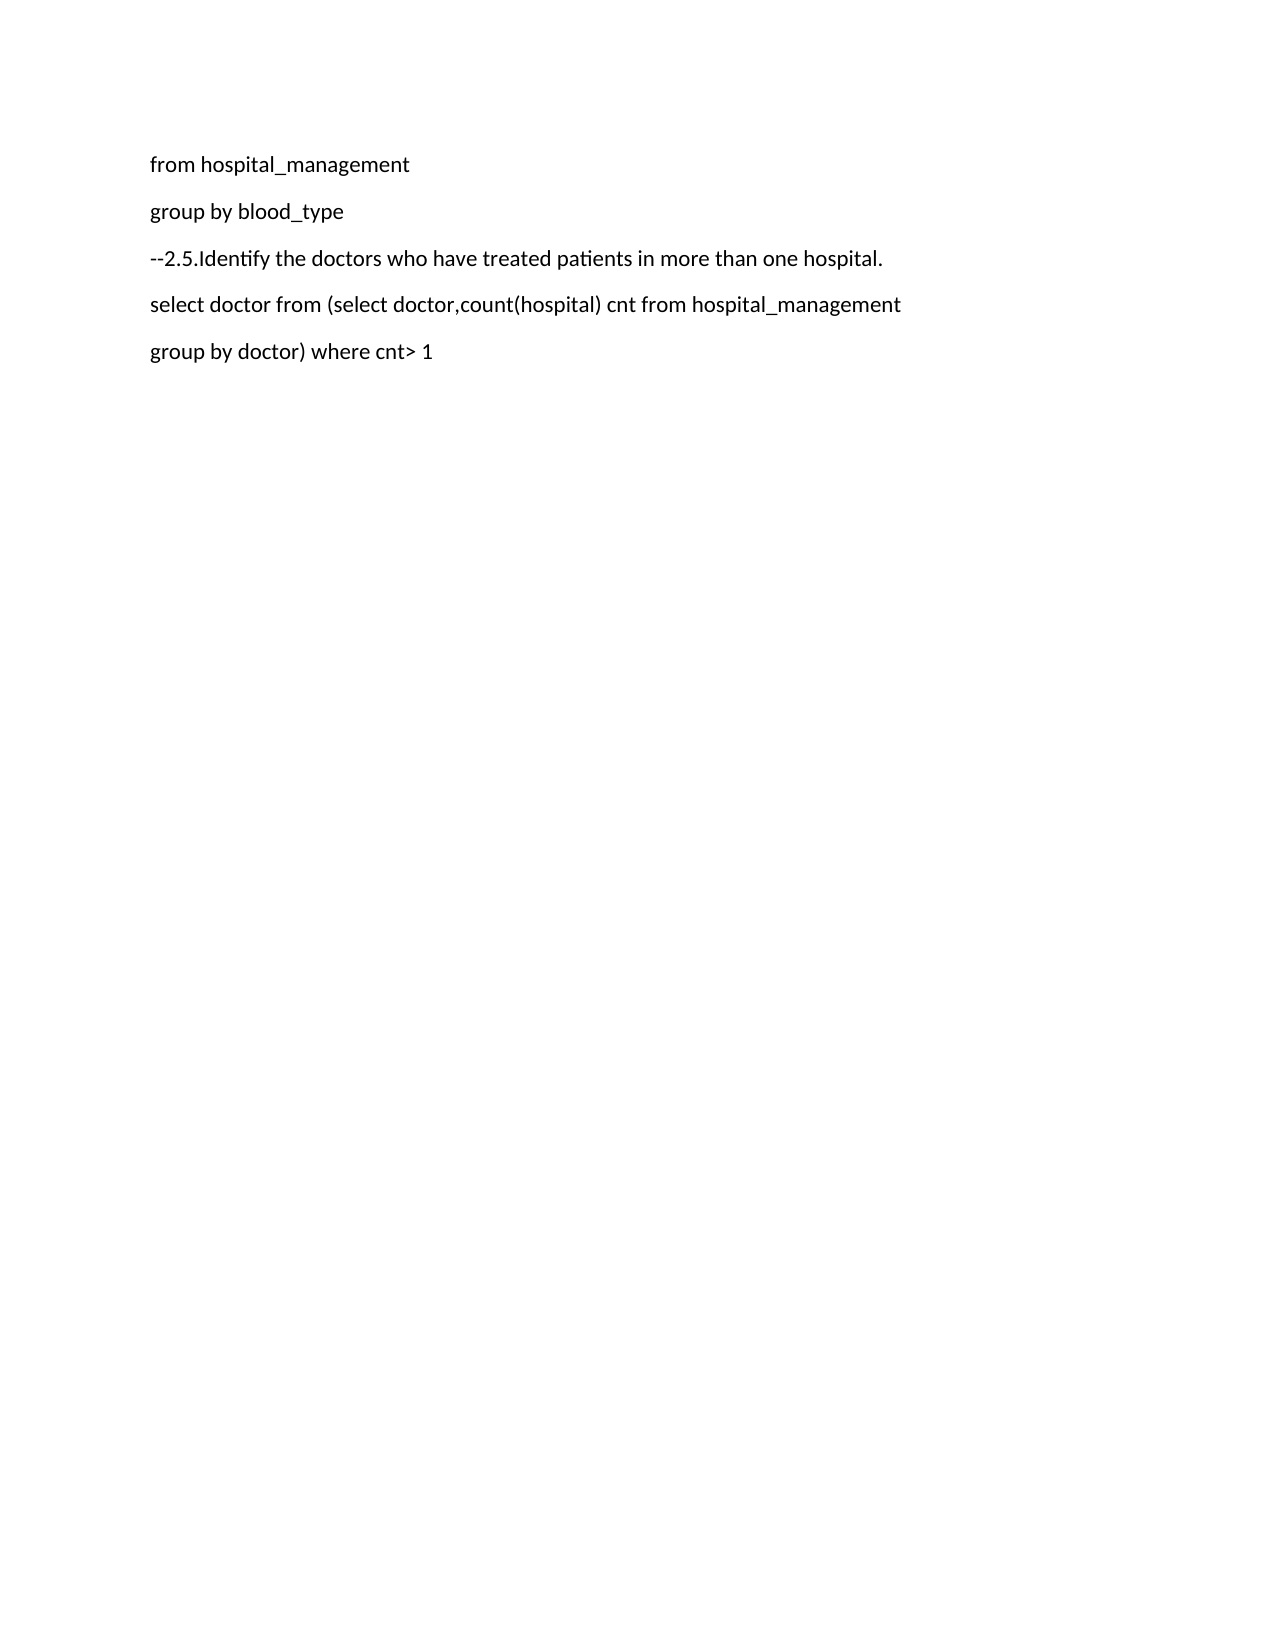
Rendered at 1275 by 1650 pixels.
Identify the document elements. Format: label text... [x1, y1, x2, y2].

text group by blood_type [150, 197, 1125, 225]
text group by doctor) where cnt> 1 [150, 337, 1125, 366]
text select doctor from (select doctor,count(hospital) cnt from hospital_management [150, 291, 1125, 319]
text from hospital_management [150, 150, 1125, 178]
text --2.5.Identify the doctors who have treated patients in more than one hospital. [150, 244, 1125, 272]
